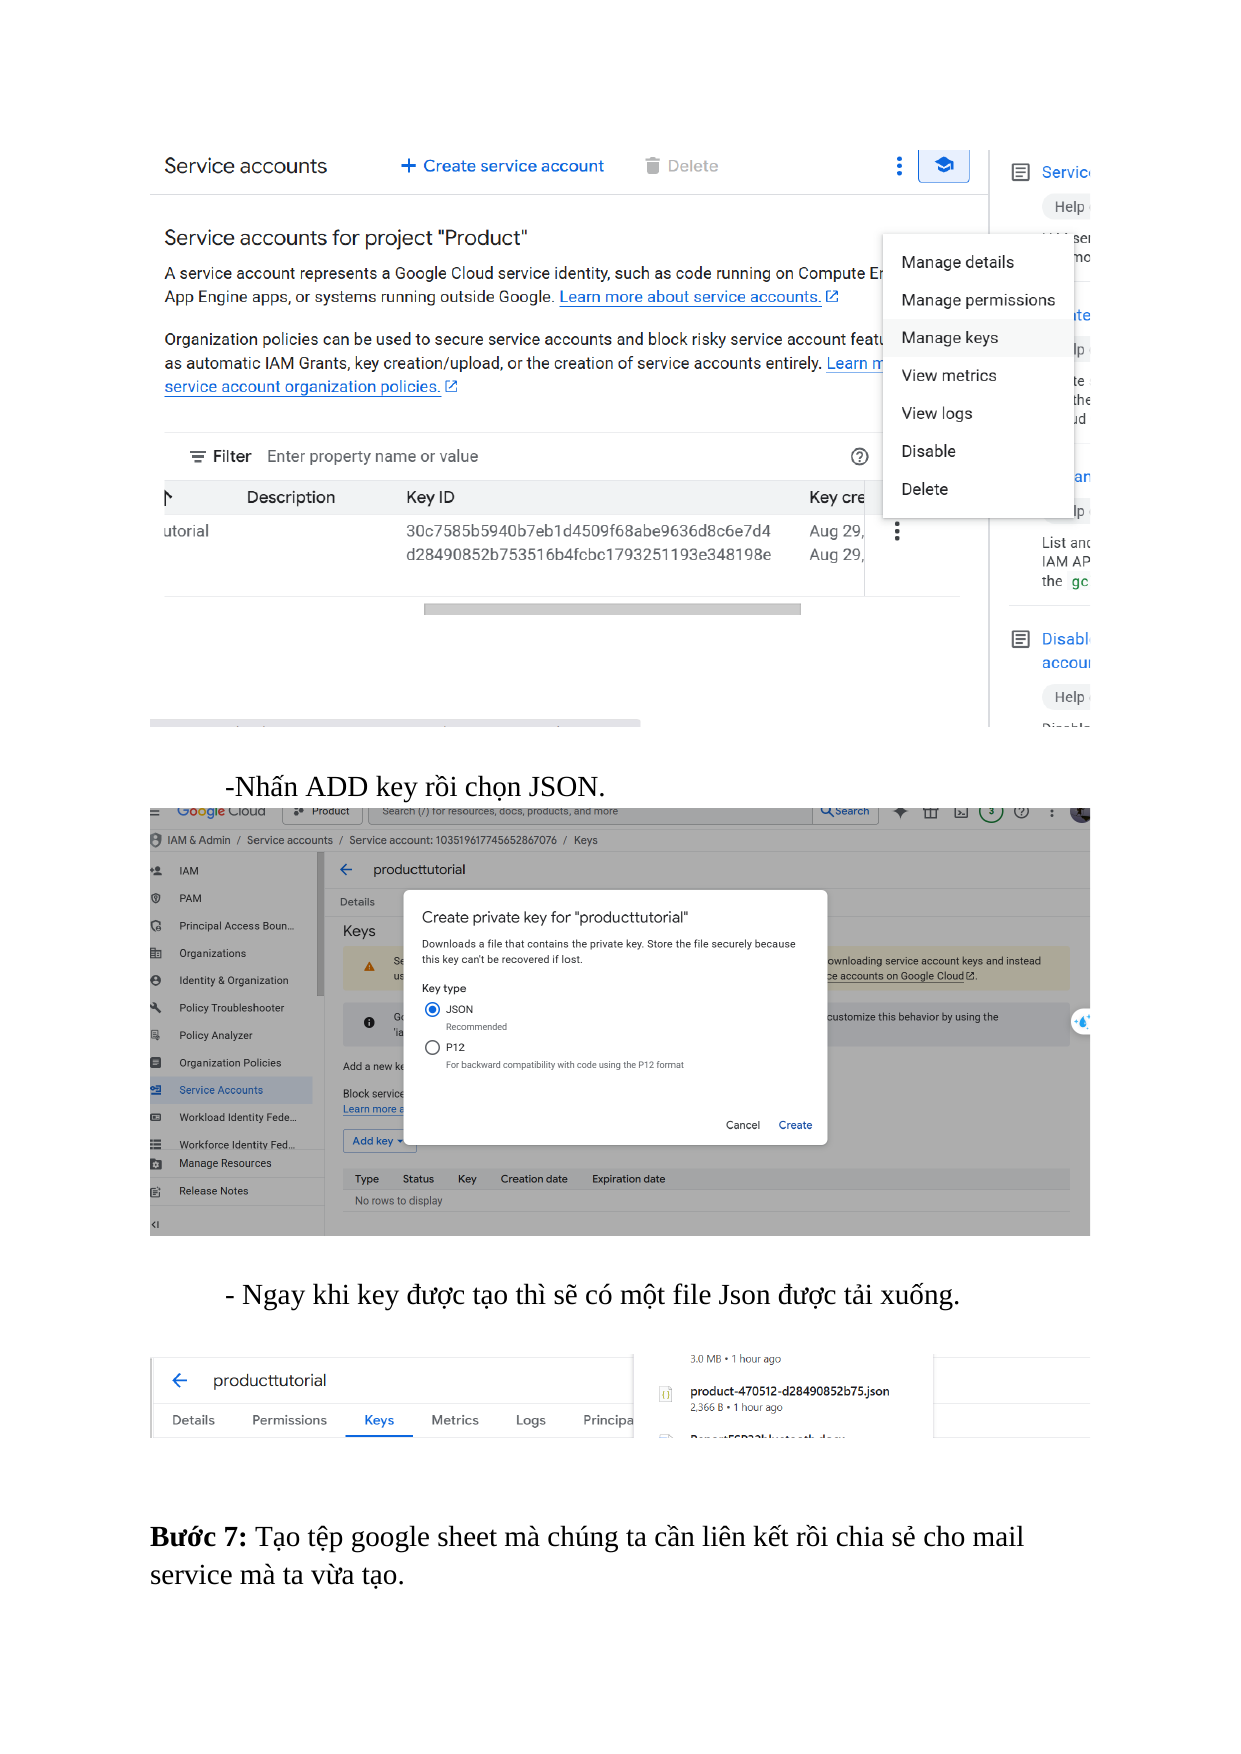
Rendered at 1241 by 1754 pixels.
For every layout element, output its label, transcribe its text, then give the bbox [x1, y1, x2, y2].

text -Nhấn ADD key rồi chọn JSON. [150, 769, 1090, 803]
picture [150, 808, 1091, 1236]
picture [150, 1354, 1091, 1438]
text - Ngay khi key được tạo thì sẽ có một file Json được tải xuống. [225, 1277, 1090, 1311]
text Bước 7: Tạo tệp google sheet mà chúng ta cần liên kết rồi chia sẻ cho mail service mà ta vừa tạo. [150, 1519, 1090, 1591]
picture [150, 150, 1091, 727]
